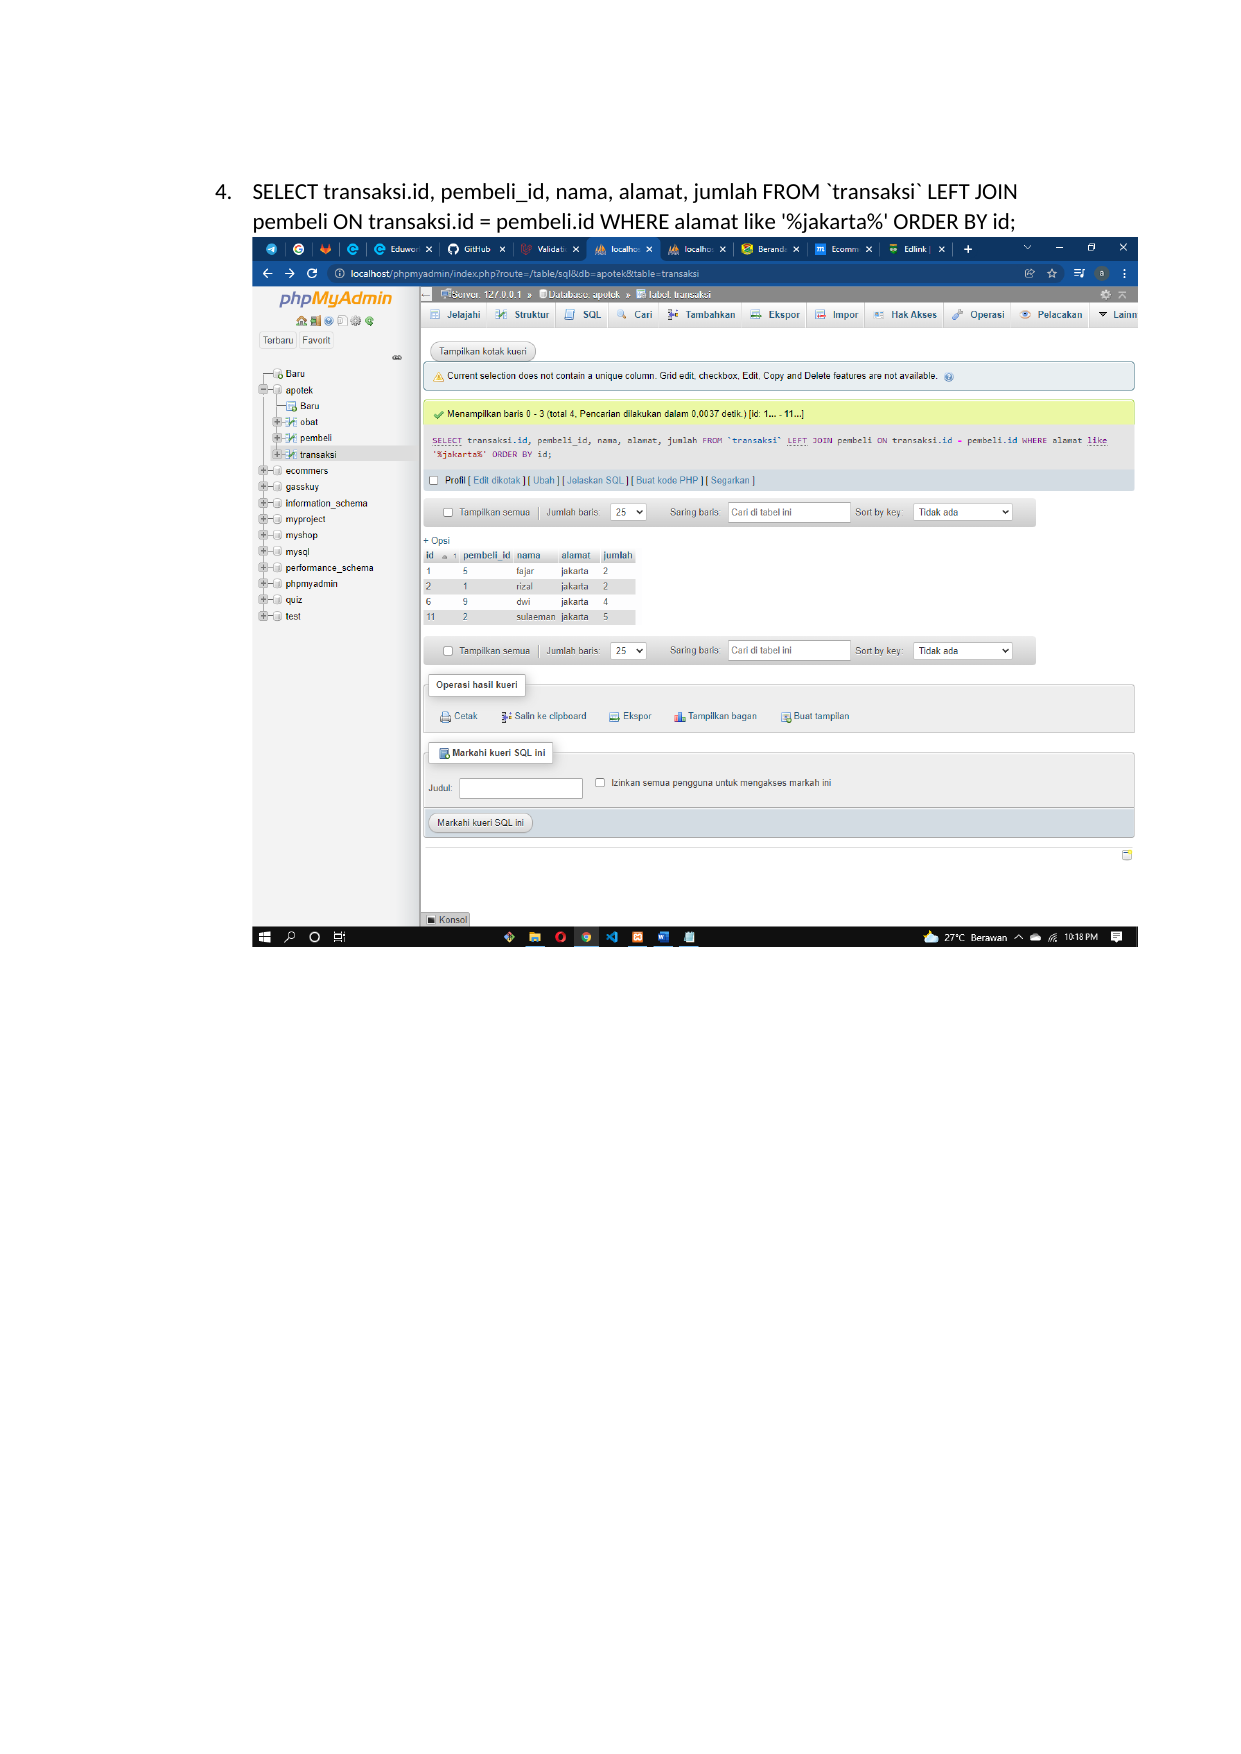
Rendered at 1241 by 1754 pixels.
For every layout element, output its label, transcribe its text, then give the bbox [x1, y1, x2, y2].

picture [252, 237, 1138, 947]
